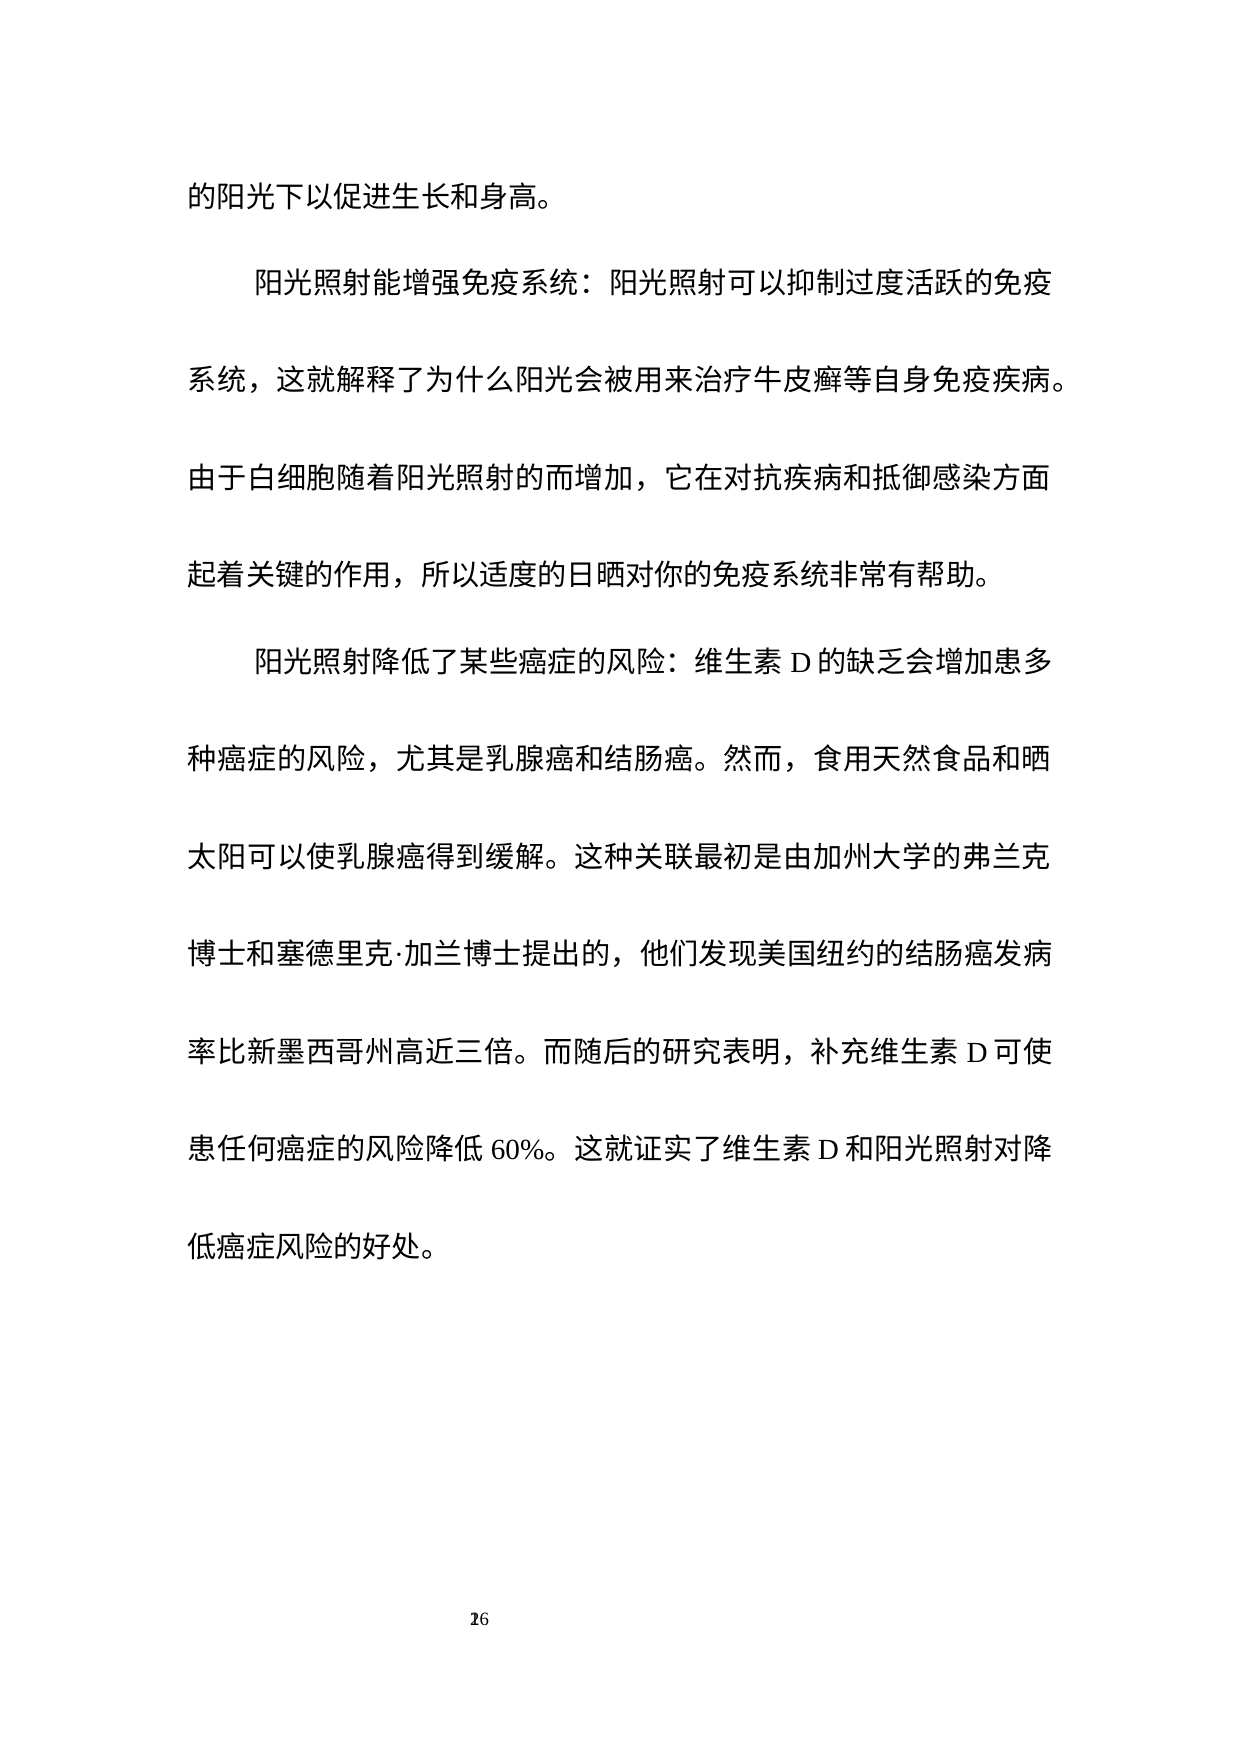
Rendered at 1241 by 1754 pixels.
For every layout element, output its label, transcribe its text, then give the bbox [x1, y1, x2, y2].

text 阳光照射能增强免疫系统：阳光照射可以抑制过度活跃的免疫系统，这就解释了为什么阳光会被用来治疗牛皮癣等自身免疫疾病。由于白细胞随着阳光照射的而增加，它在对抗疾病和抵御感染方面起着关键的作用，所以适度的日晒对你的免疫系统非常有帮助。 [187, 248, 1053, 606]
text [187, 162, 1053, 227]
text 阳光照射降低了某些癌症的风险：维生素D的缺乏会增加患多种癌症的风险，尤其是乳腺癌和结肠癌。然而，食用天然食品和晒太阳可以使乳腺癌得到缓解。这种关联最初是由加州大学的弗兰克博士和塞德里克·加兰博士提出的，他们发现美国纽约的结肠癌发病率比新墨西哥州高近三倍。而随后的研究表明，补充维生素D可使患任何癌症的风险降低60%。这就证实了维生素D和阳光照射对降低癌症风险的好处。 [187, 627, 1053, 1277]
